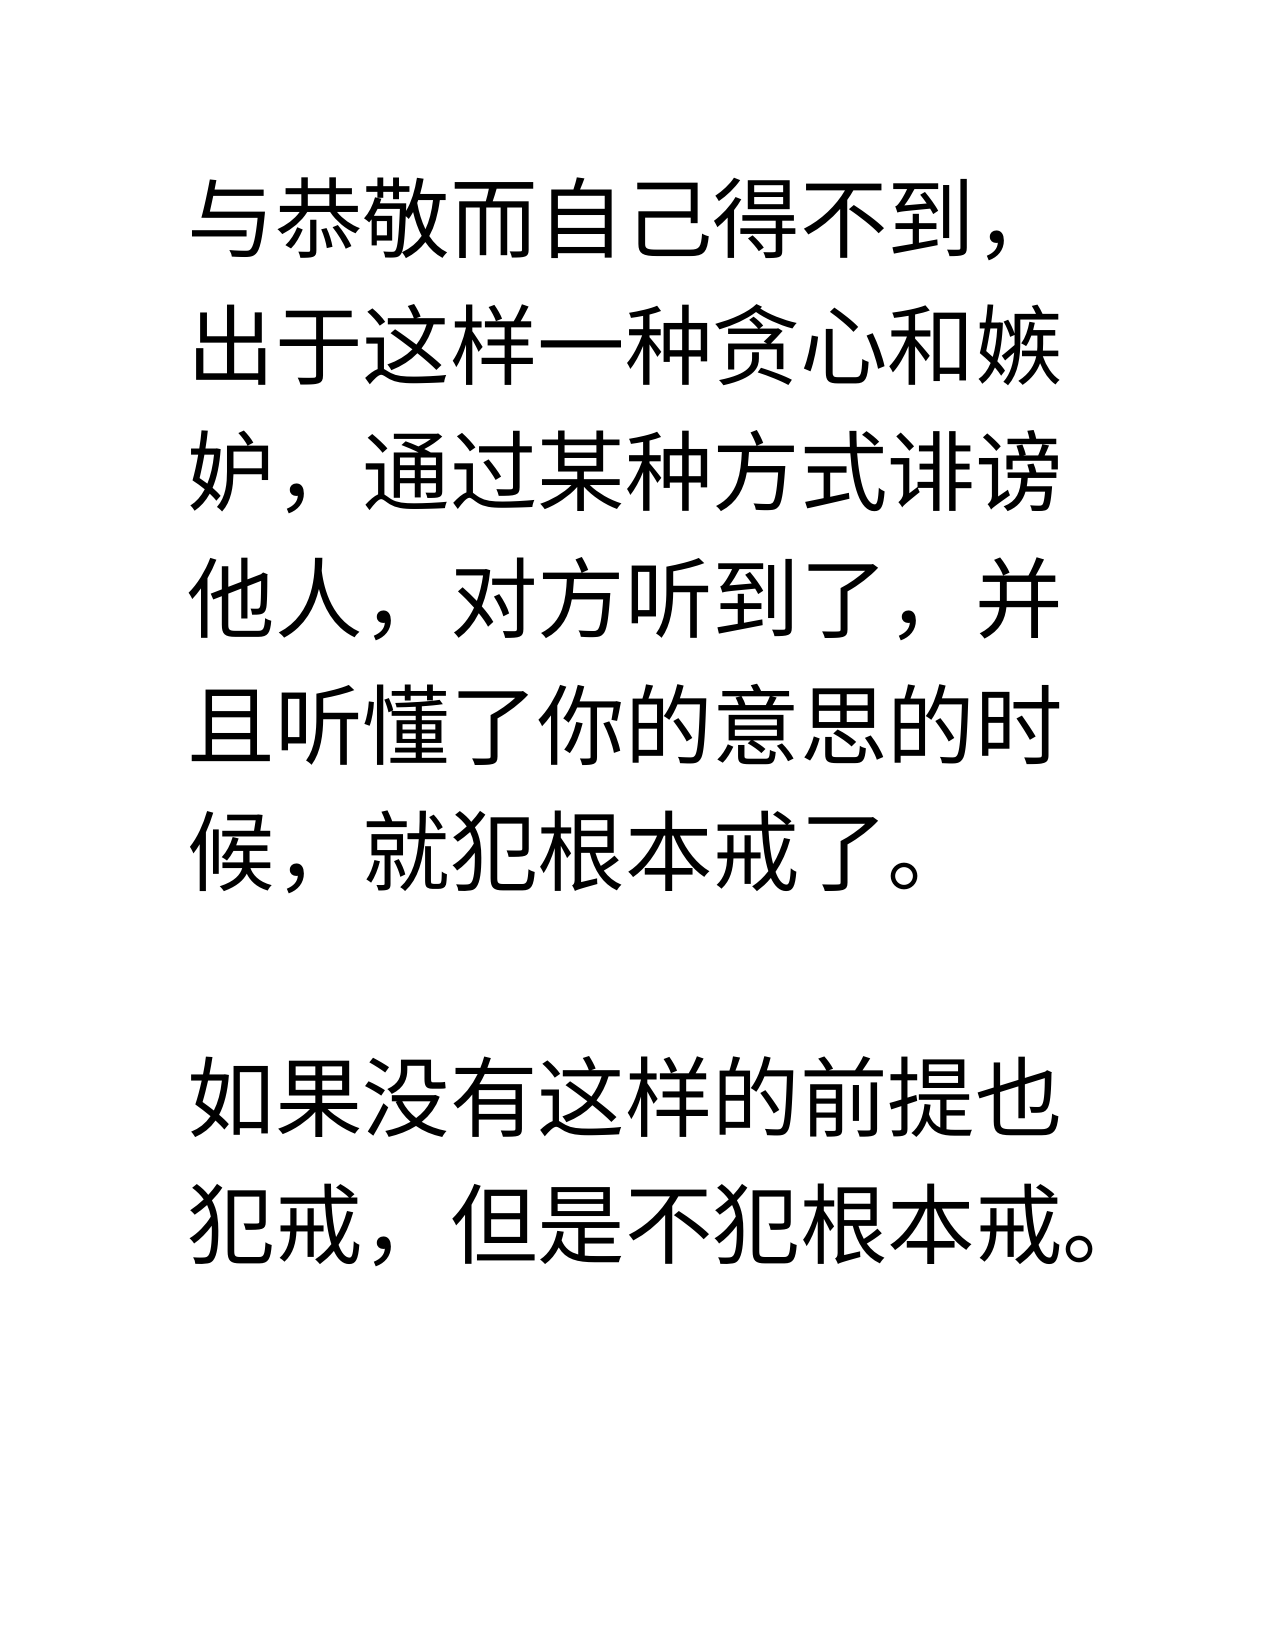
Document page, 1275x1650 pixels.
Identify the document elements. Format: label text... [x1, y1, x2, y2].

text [187, 150, 1087, 910]
text 如果没有这样的前提也犯戒，但是不犯根本戒。 [187, 1029, 1087, 1282]
